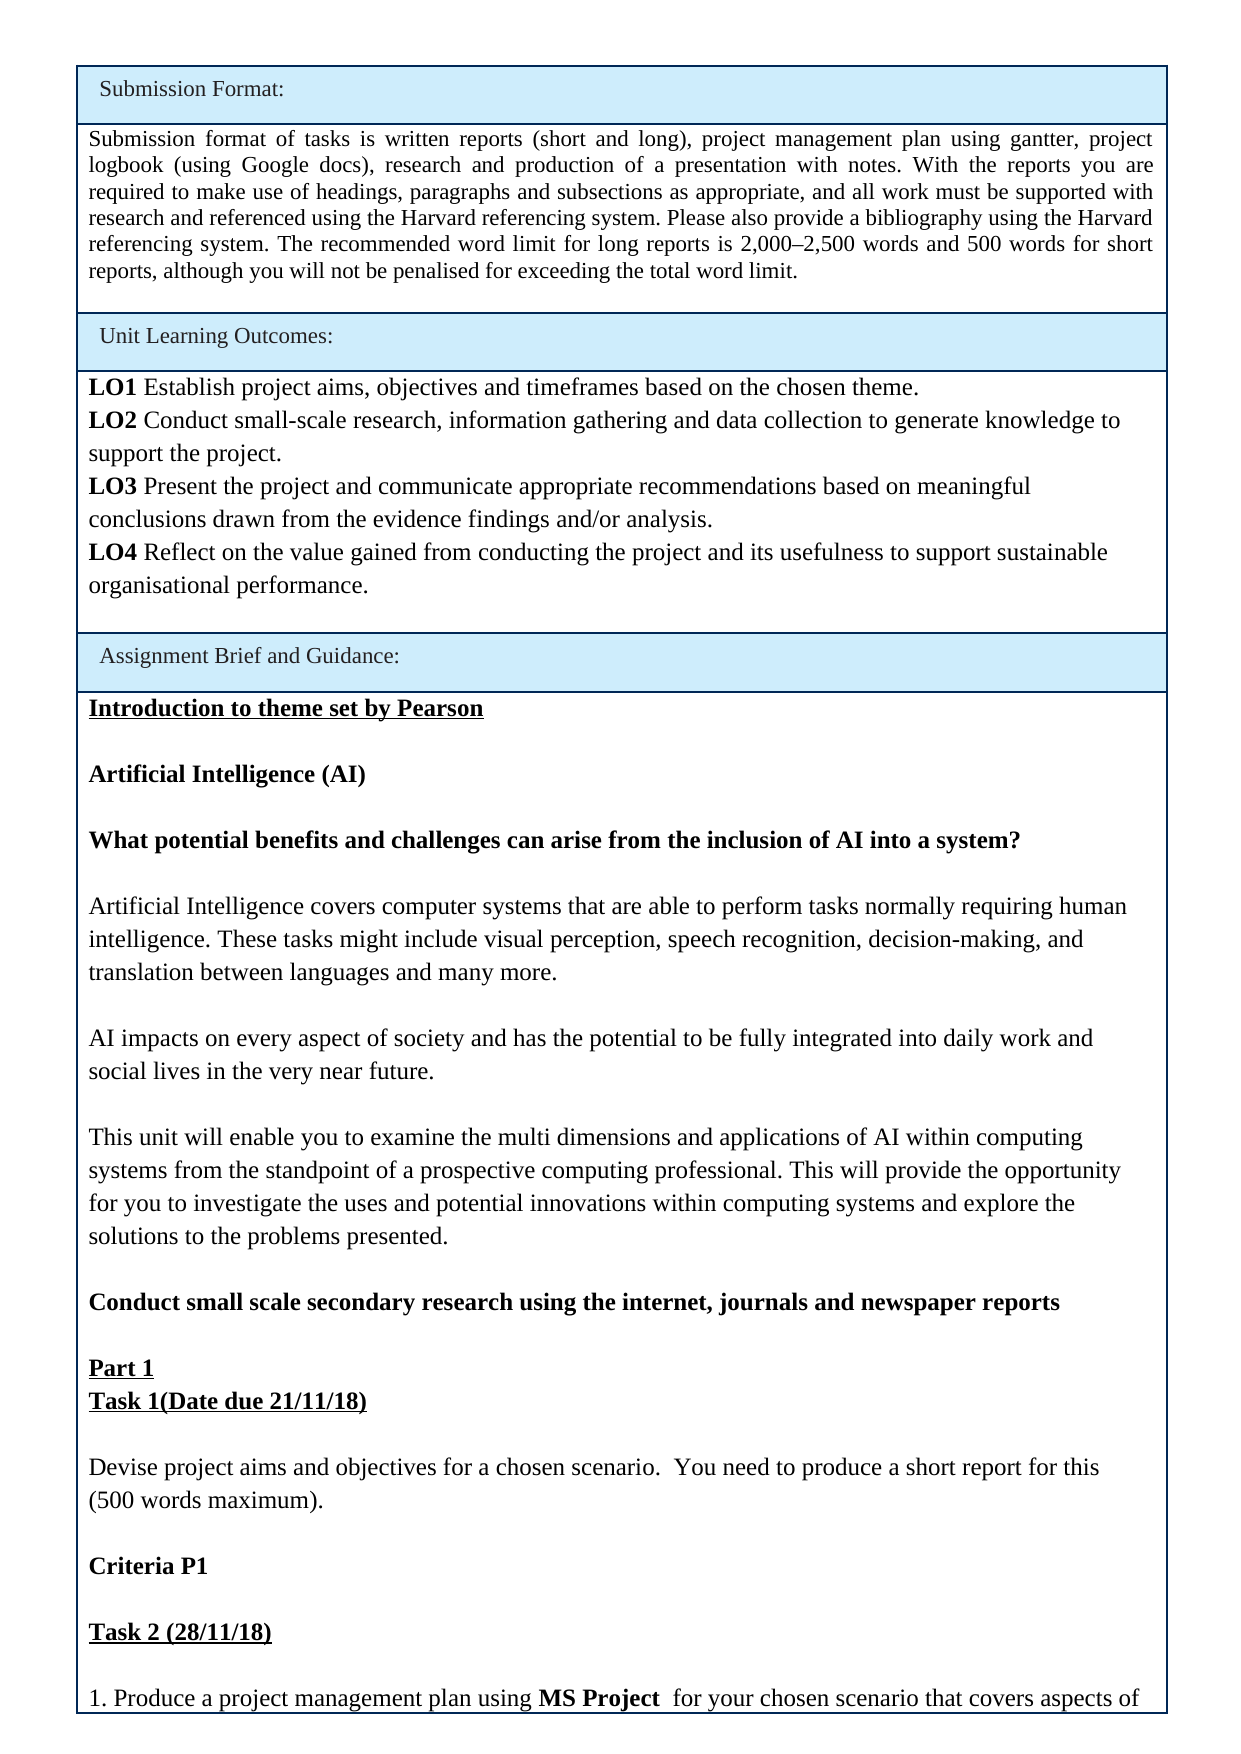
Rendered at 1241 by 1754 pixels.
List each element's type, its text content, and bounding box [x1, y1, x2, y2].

table_cell Assignment Brief and Guidance: [78, 634, 1166, 691]
table_header Submission Format: [78, 67, 1166, 123]
table_cell LO1 Establish project aims, objectives and timeframes based on the chosen theme. LO2 Conduct small-scale research, information gathering and data collection to generate knowledge to support the project. LO3 Present the project and communicate appropriate recommendations based on meaningful conclusions drawn from the evidence findings and/or analysis. LO4 Reflect on the value gained from conducting the project and its usefulness to support sustainable organisational performance. [78, 372, 1166, 632]
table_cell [78, 693, 1166, 1712]
table_cell Submission format of tasks is written reports (short and long), project management plan using gantter, project logbook (using Google docs), research and production of a presentation with notes. With the reports you are required to make use of headings, paragraphs and subsections as appropriate, and all work must be supported with research and referenced using the Harvard referencing system. Please also provide a bibliography using the Harvard referencing system. The recommended word limit for long reports is 2,000–2,500 words and 500 words for short reports, although you will not be penalised for exceeding the total word limit. [78, 125, 1166, 312]
table_cell Unit Learning Outcomes: [78, 314, 1166, 370]
